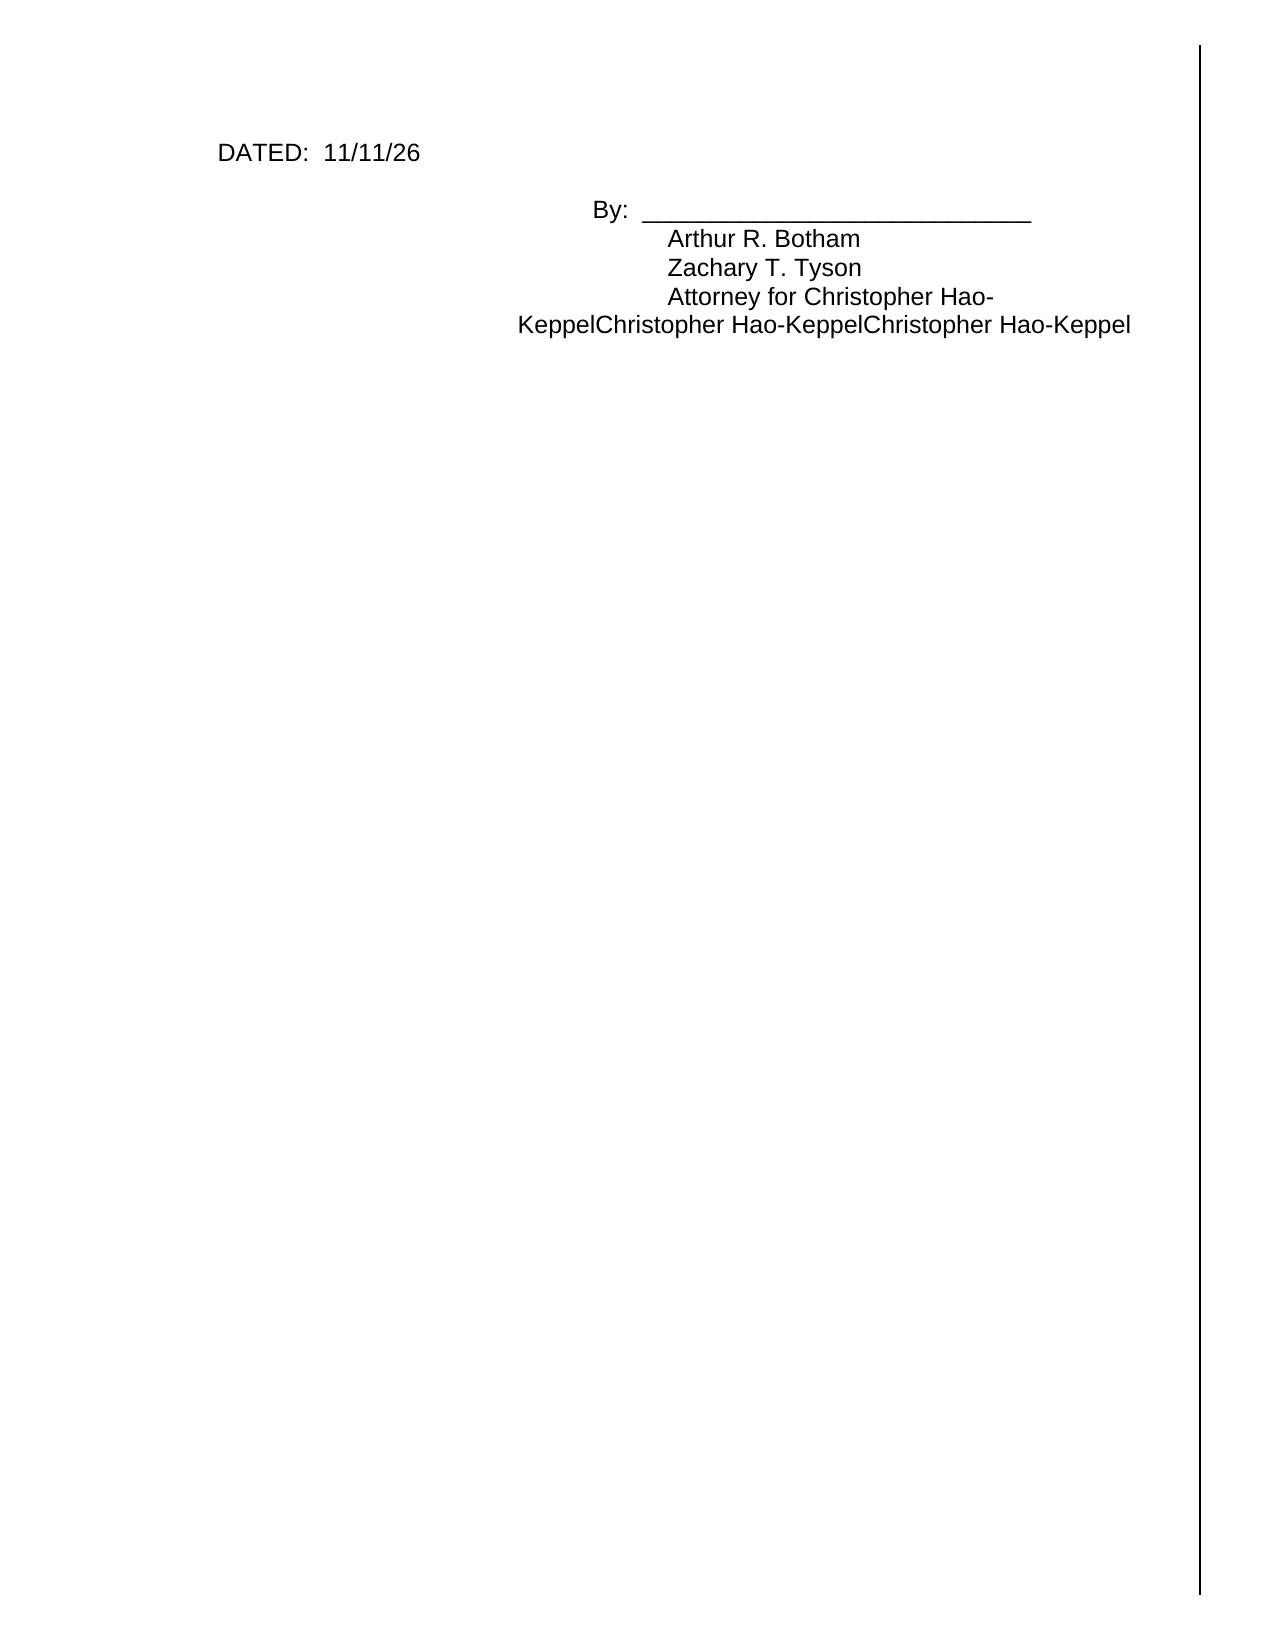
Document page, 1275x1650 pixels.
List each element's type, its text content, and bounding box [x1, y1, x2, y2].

text Zachary T. Tyson [592, 253, 1200, 282]
text DATED: 5/13/24 [217, 138, 1200, 167]
text Attorney for Christopher Hao-KeppelChristopher Hao-KeppelChristopher Hao-Keppel [517, 282, 1200, 339]
text Arthur R. Botham [517, 224, 1200, 253]
text By: ____________________________ [517, 196, 1200, 224]
